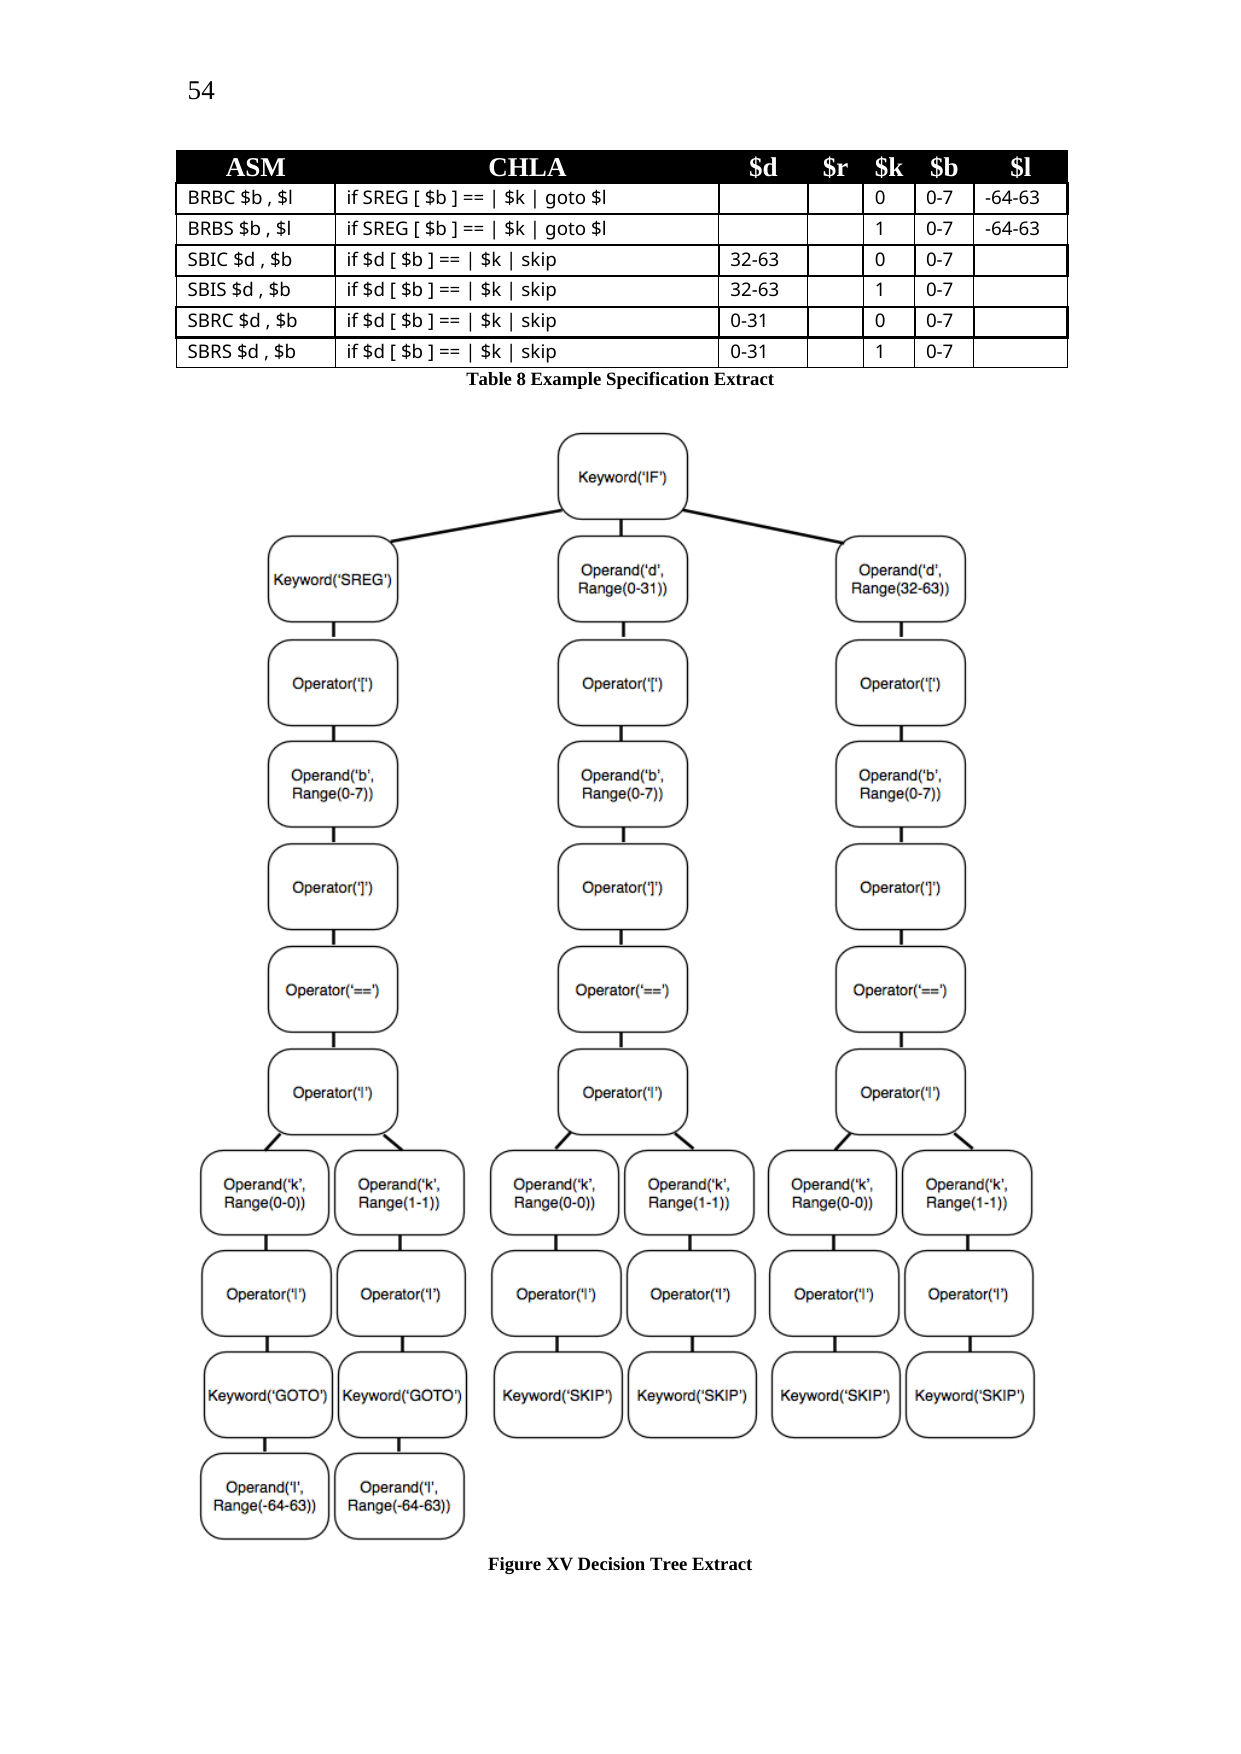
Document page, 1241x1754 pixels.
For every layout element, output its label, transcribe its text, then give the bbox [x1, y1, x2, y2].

table_cell 0-7 [915, 277, 973, 306]
picture [187, 421, 1053, 1553]
table_header ASM [177, 151, 335, 182]
table_header $r [808, 151, 863, 182]
table_cell if SREG [ $b ] == | $k | goto $l [336, 215, 718, 244]
table_cell 0 [864, 308, 914, 336]
table_cell [719, 215, 807, 244]
table_cell 32-63 [720, 246, 807, 275]
table_cell BRBC $b , $l [177, 184, 334, 213]
table_cell 0-7 [916, 308, 973, 336]
table_cell 1 [864, 339, 914, 367]
table_cell [974, 339, 1067, 367]
table_header $d [719, 151, 807, 182]
table_cell 0 [864, 184, 914, 213]
table_cell [975, 246, 1066, 275]
table_cell 0-31 [720, 308, 807, 336]
table_cell BRBS $b , $l [177, 215, 335, 244]
table_cell 0-7 [915, 339, 973, 367]
table_cell if $d [ $b ] == | $k | skip [336, 277, 718, 306]
table_header $l [974, 151, 1067, 182]
table_cell [809, 184, 862, 213]
table_cell [974, 277, 1067, 306]
table_cell if $d [ $b ] == | $k | skip [336, 339, 718, 367]
table_cell -64-63 [975, 184, 1066, 213]
table_cell SBIS $d , $b [177, 277, 335, 306]
table_cell 1 [864, 215, 914, 244]
table_cell if SREG [ $b ] == | $k | goto $l [336, 184, 718, 213]
table_cell 0-31 [719, 339, 807, 367]
table_header $b [915, 151, 973, 182]
table_cell 0-7 [916, 184, 973, 213]
table_cell 0-7 [916, 246, 973, 275]
table_cell SBRC $d , $b [177, 308, 334, 336]
table_cell if $d [ $b ] == | $k | skip [336, 308, 718, 336]
table_cell [808, 277, 863, 306]
table_cell -64-63 [974, 215, 1067, 244]
table_header CHLA [336, 151, 718, 182]
table_cell [809, 308, 862, 336]
table_cell [809, 246, 862, 275]
table_cell SBRS $d , $b [177, 339, 335, 367]
table_cell 0 [864, 246, 914, 275]
table_cell 1 [864, 277, 914, 306]
table_cell if $d [ $b ] == | $k | skip [336, 246, 718, 275]
table_cell SBIC $d , $b [177, 246, 334, 275]
table_cell [720, 184, 807, 213]
table_header $k [864, 151, 914, 182]
table_cell 0-7 [915, 215, 973, 244]
table_cell [808, 339, 863, 367]
table_cell [975, 308, 1066, 336]
table_cell [808, 215, 863, 244]
table_cell 32-63 [719, 277, 807, 306]
